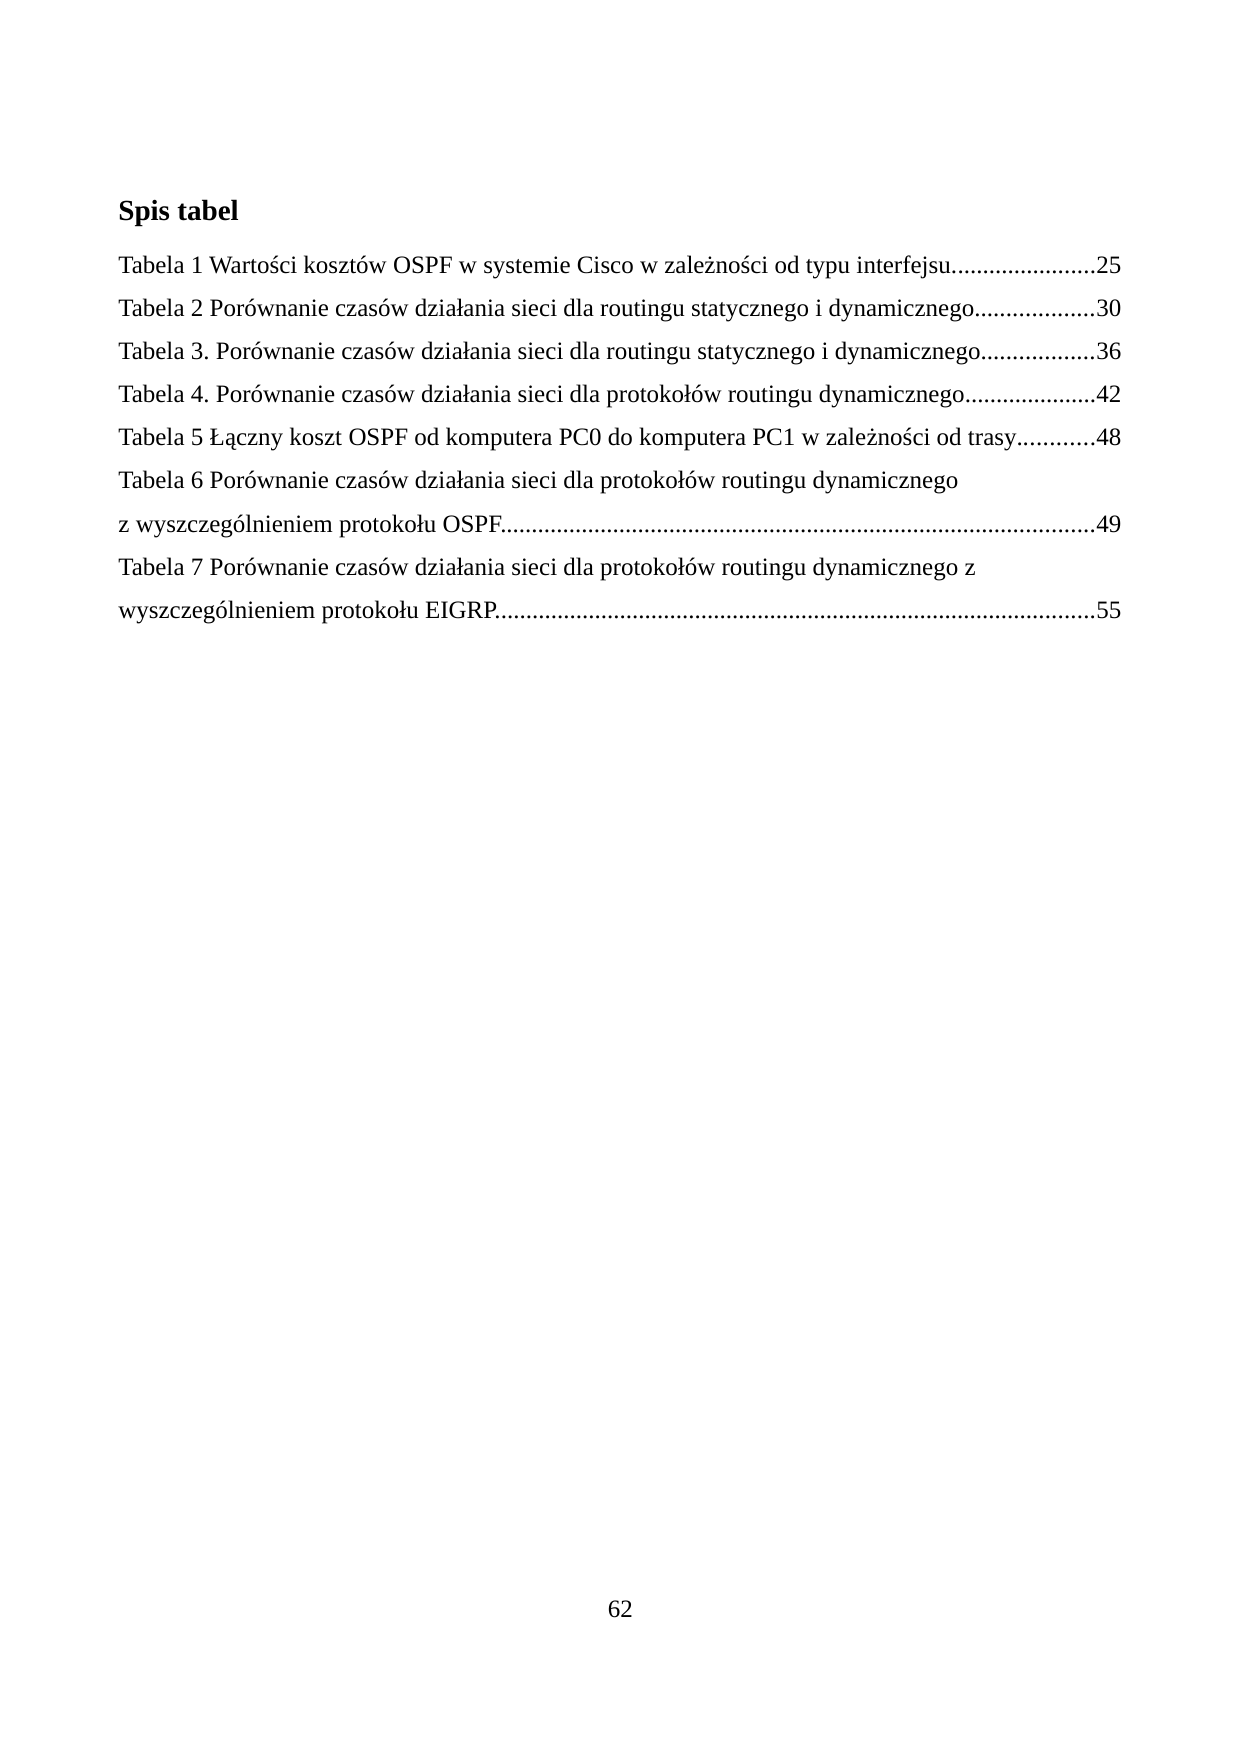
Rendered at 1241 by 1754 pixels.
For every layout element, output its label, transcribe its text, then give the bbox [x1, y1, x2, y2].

title Spis tabel [118, 193, 1122, 227]
text Tabela 2 Porównanie czasów działania sieci dla routingu statycznego i dynamicznego. 30 [118, 293, 1122, 322]
text Tabela 6 Porównanie czasów działania sieci dla protokołów routingu dynamicznego z wyszczególnieniem protokołu OSPF. 49 [118, 466, 1122, 537]
text Tabela 4. Porównanie czasów działania sieci dla protokołów routingu dynamicznego 42 [118, 379, 1122, 408]
text Tabela 5 Łączny koszt OSPF od komputera PC0 do komputera PC1 w zależności od trasy. 48 [118, 422, 1122, 451]
text Tabela 1 Wartości kosztów OSPF w systemie Cisco w zależności od typu interfejsu. 25 [118, 250, 1122, 279]
text Tabela 3. Porównanie czasów działania sieci dla routingu statycznego i dynamicznego. 36 [118, 336, 1122, 365]
text Tabela 7 Porównanie czasów działania sieci dla protokołów routingu dynamicznego z wyszczególnieniem protokołu EIGRP. 55 [118, 552, 1122, 624]
